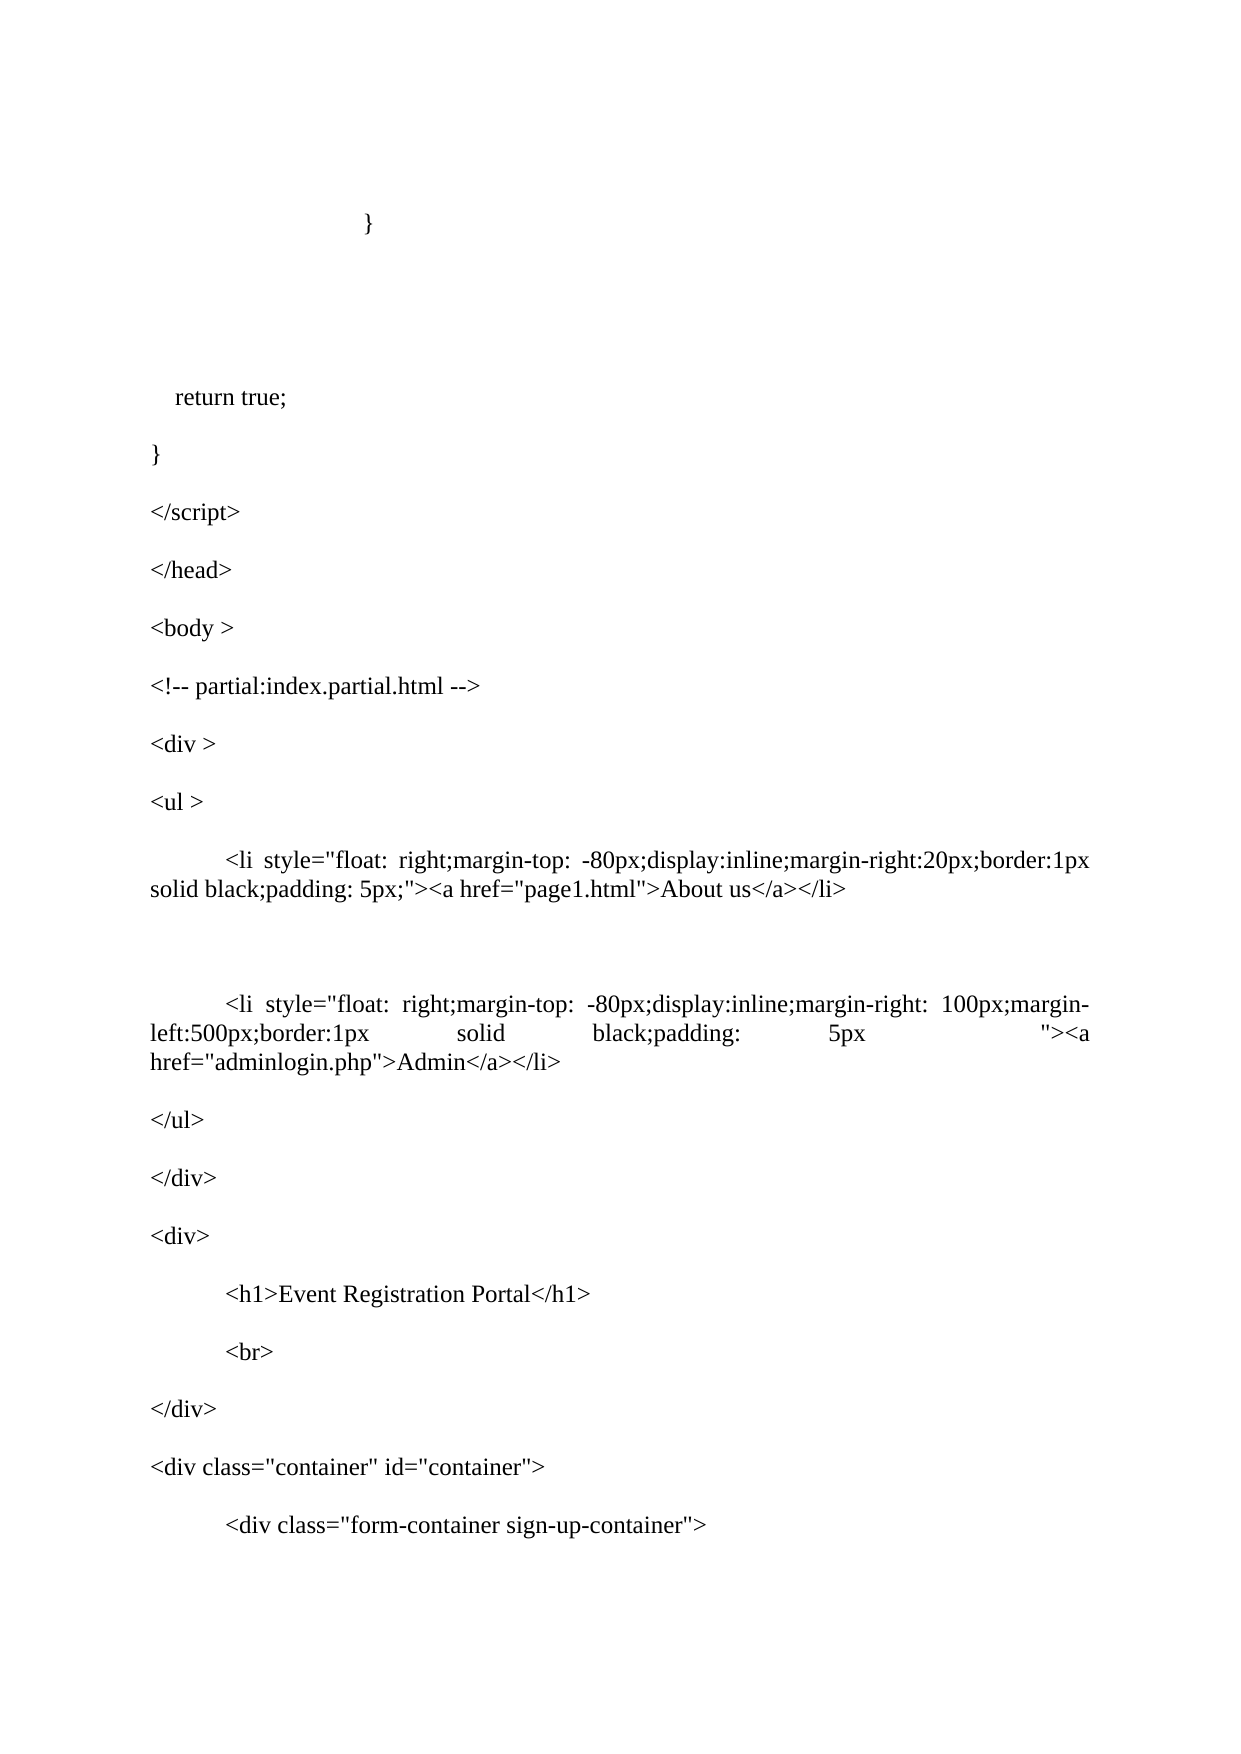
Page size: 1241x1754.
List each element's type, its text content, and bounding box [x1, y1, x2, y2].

text <br> [150, 1337, 1090, 1365]
text <div > [150, 729, 1090, 758]
text <div class="form-container sign-up-container"> [150, 1510, 1090, 1539]
text <li style="float: right;margin-top: -80px;display:inline;margin-right: 100px;margin-left:500px;border:1px solid black;padding: 5px "><a href="adminlogin.php">Admin</a></li> [150, 989, 1090, 1076]
text } [150, 208, 1090, 237]
text </script> [150, 497, 1090, 526]
text </head> [150, 555, 1090, 584]
text <h1>Event Registration Portal</h1> [150, 1279, 1090, 1307]
text return true; [150, 382, 1090, 410]
text <li style="float: right;margin-top: -80px;display:inline;margin-right:20px;border:1px solid black;padding: 5px;"><a href="page1.html">About us</a></li> [150, 845, 1090, 902]
text <ul > [150, 787, 1090, 816]
text </div> [150, 1394, 1090, 1423]
text </div> [150, 1163, 1090, 1192]
text <body > [150, 613, 1090, 642]
text } [150, 439, 1090, 468]
text </ul> [150, 1105, 1090, 1134]
text <div class="container" id="container"> [150, 1452, 1090, 1481]
text <div> [150, 1221, 1090, 1249]
text <!-- partial:index.partial.html --> [150, 671, 1090, 700]
